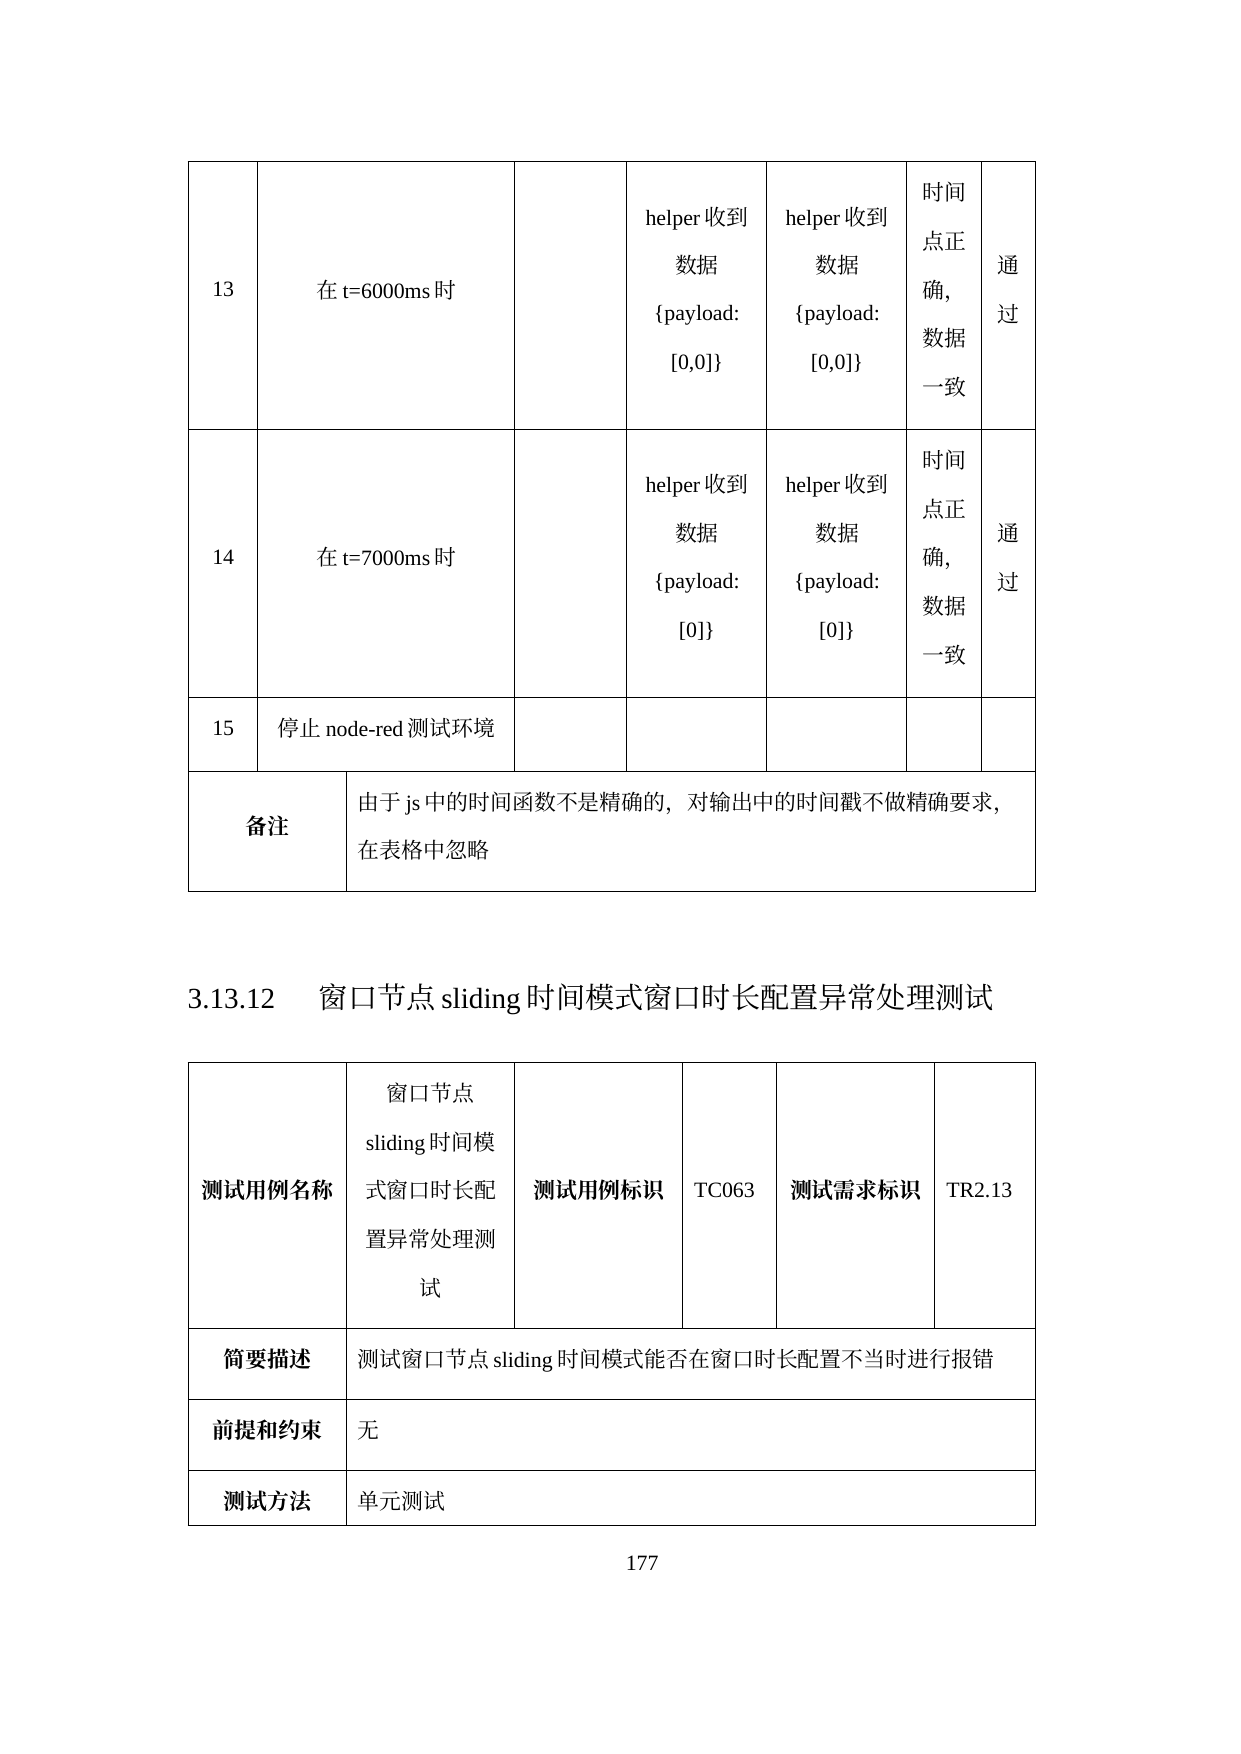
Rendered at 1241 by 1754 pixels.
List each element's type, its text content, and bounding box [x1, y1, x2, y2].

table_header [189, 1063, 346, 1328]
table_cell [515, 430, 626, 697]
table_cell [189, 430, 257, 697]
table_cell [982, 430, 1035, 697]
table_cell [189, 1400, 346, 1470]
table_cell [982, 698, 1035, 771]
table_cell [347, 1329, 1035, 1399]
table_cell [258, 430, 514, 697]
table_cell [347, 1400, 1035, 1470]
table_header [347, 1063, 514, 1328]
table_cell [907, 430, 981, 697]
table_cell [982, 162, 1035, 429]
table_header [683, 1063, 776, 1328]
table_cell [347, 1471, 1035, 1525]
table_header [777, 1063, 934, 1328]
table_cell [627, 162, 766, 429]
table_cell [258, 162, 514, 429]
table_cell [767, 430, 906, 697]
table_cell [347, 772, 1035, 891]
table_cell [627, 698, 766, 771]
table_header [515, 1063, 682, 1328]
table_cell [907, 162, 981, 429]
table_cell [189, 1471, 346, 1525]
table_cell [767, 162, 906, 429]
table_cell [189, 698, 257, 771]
list 窗口节点sliding时间模式窗口时长配置异常处理测试 [187, 963, 1053, 1028]
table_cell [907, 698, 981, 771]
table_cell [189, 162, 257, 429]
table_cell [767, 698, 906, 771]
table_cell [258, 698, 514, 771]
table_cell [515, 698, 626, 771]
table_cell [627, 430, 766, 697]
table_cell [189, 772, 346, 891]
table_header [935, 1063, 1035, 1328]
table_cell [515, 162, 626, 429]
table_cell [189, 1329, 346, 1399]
